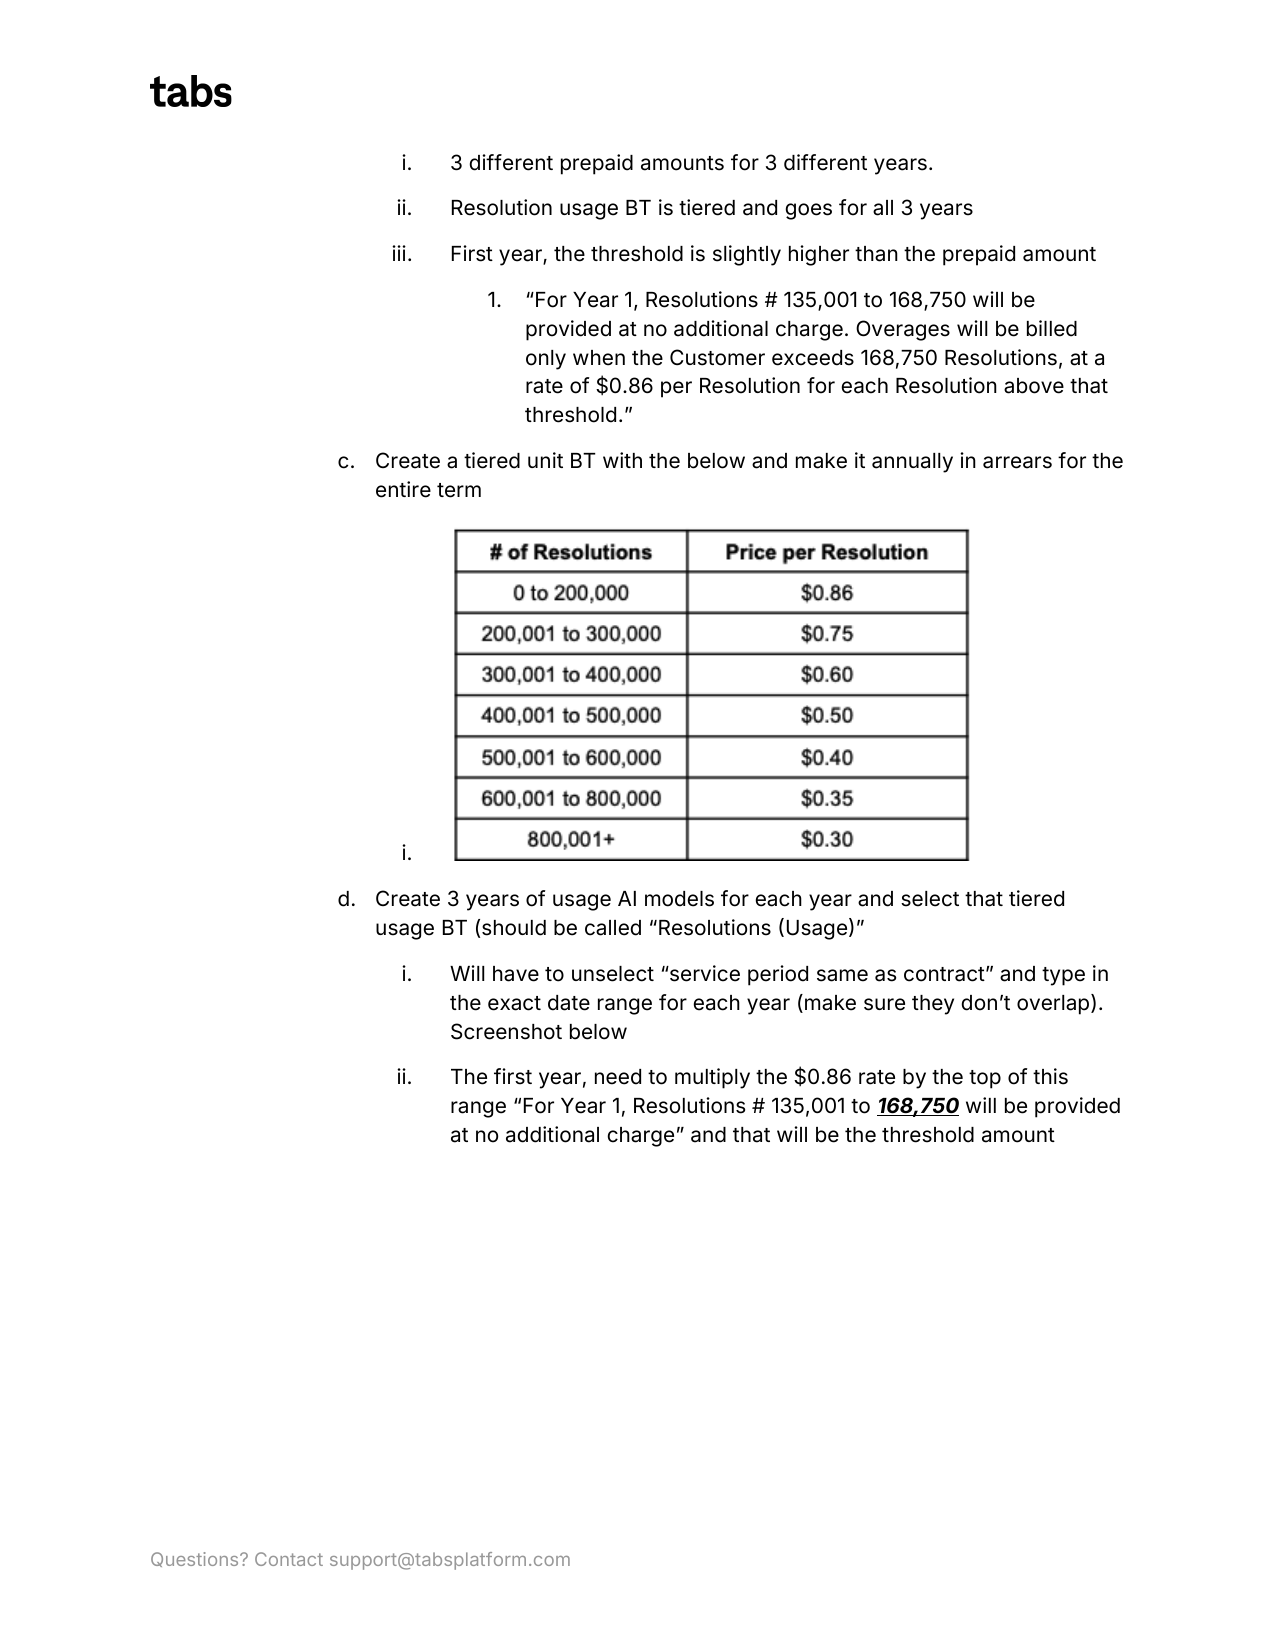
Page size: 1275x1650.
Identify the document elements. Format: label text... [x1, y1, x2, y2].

list “For Year 1, Resolutions # 135,001 to 168,750 will be provided at no additional charge. Overages will be billed only when the Customer exceeds 168,750 Resolutions, at a rate of $0.86 per Resolution for each Resolution above that threshold.” [487, 287, 1125, 428]
list Create 3 years of usage AI models for each year and select that tiered usage BT (should be called “Resolutions (Usage)” [337, 886, 1125, 941]
list Create a tiered unit BT with the below and make it annually in arrears for the entire term [337, 448, 1125, 502]
list The first year, need to multiply the $0.86 rate by the top of this range “For Year 1, Resolutions # 135,001 to 168,750 will be provided at no additional charge” and that will be the threshold amount [412, 1064, 1125, 1148]
picture [150, 75, 232, 107]
list Will have to unselect “service period same as contract” and type in the exact date range for each year (make sure they don’t overlap). Screenshot below [412, 961, 1125, 1044]
picture [450, 522, 974, 861]
list 3 different prepaid amounts for 3 different years. [412, 150, 1125, 175]
list Resolution usage BT is tiered and goes for all 3 years [412, 196, 1125, 221]
list First year, the threshold is slightly higher than the prepaid amount [412, 241, 1125, 266]
